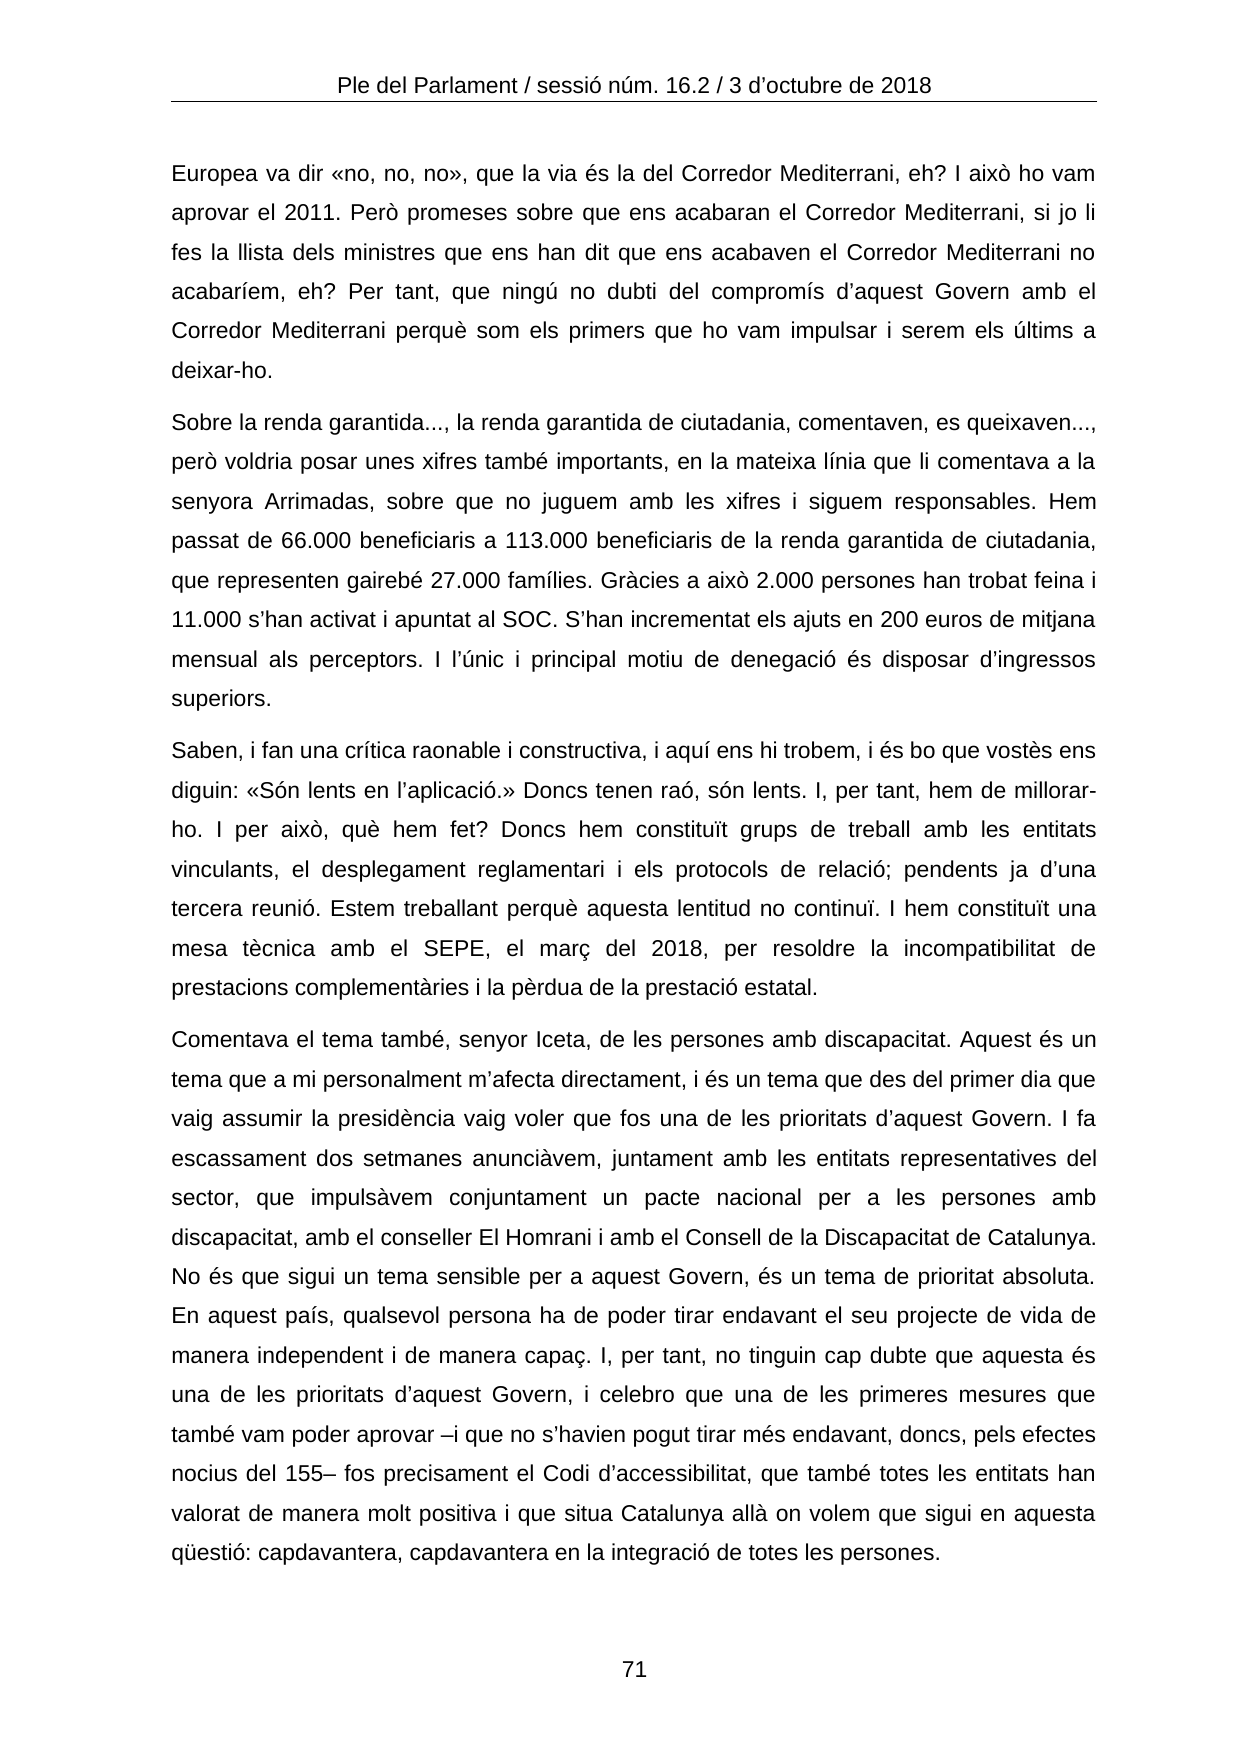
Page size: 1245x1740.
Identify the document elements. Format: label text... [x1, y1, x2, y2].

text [171, 159, 1097, 383]
text Comentava el tema també, senyor Iceta, de les persones amb discapacitat. Aquest és un tema que a mi personalment m’afecta directament, i és un tema que des del primer dia que vaig assumir la presidència vaig voler que fos una de les prioritats d’aquest Govern. I fa escassament dos setmanes anunciàvem, juntament amb les entitats representatives del sector, que impulsàvem conjuntament un pacte nacional per a les persones amb discapacitat, amb el conseller El Homrani i amb el Consell de la Discapacitat de Catalunya. No és que sigui un tema sensible per a aquest Govern, és un tema de prioritat absoluta. En aquest país, qualsevol persona ha de poder tirar endavant el seu projecte de vida de manera independent i de manera capaç. I, per tant, no tinguin cap dubte que aquesta és una de les prioritats d’aquest Govern, i celebro que una de les primeres mesures que també vam poder aprovar –i que no s’havien pogut tirar més endavant, doncs, pels efectes nocius del 155– fos precisament el Codi d’accessibilitat, que també totes les entitats han valorat de manera molt positiva i que situa Catalunya allà on volem que sigui en aquesta qüestió: capdavantera, capdavantera en la integració de totes les persones. [171, 1026, 1097, 1566]
text Sobre la renda garantida..., la renda garantida de ciutadania, comentaven, es queixaven..., però voldria posar unes xifres també importants, en la mateixa línia que li comentava a la senyora Arrimadas, sobre que no juguem amb les xifres i siguem responsables. Hem passat de 66.000 beneficiaris a 113.000 beneficiaris de la renda garantida de ciutadania, que representen gairebé 27.000 famílies. Gràcies a això 2.000 persones han trobat feina i 11.000 s’han activat i apuntat al SOC. S’han incrementat els ajuts en 200 euros de mitjana mensual als perceptors. I l’únic i principal motiu de denegació és disposar d’ingressos superiors. [171, 409, 1097, 712]
text Saben, i fan una crítica raonable i constructiva, i aquí ens hi trobem, i és bo que vostès ens diguin: «Són lents en l’aplicació.» Doncs tenen raó, són lents. I, per tant, hem de millorar-ho. I per això, què hem fet? Doncs hem constituït grups de treball amb les entitats vinculants, el desplegament reglamentari i els protocols de relació; pendents ja d’una tercera reunió. Estem treballant perquè aquesta lentitud no continuï. I hem constituït una mesa tècnica amb el SEPE, el març del 2018, per resoldre la incompatibilitat de prestacions complementàries i la pèrdua de la prestació estatal. [171, 737, 1097, 1000]
